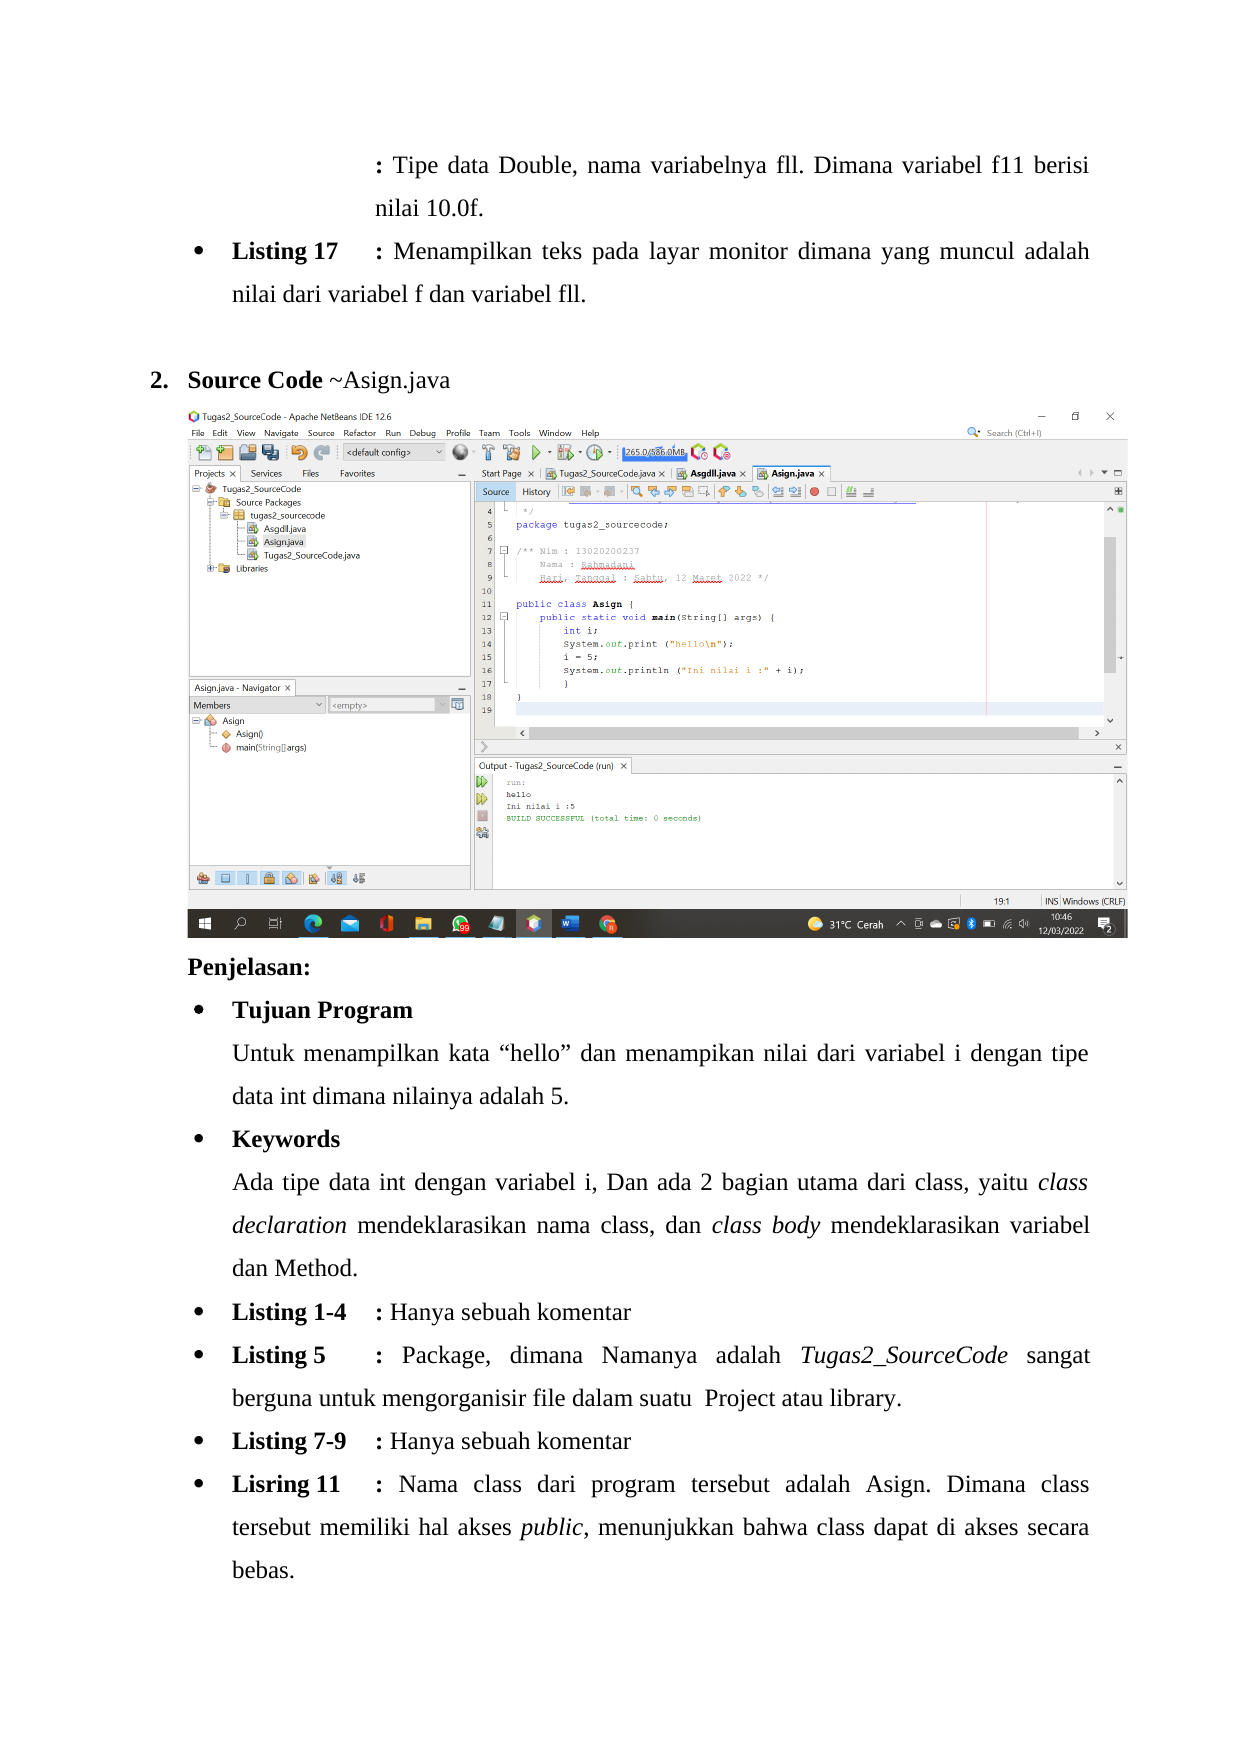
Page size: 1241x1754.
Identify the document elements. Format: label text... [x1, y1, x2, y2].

picture [187, 408, 1128, 938]
list Listing 7-9 : Hanya sebuah komentar [194, 1426, 1090, 1455]
list Penjelasan: [187, 952, 1090, 980]
list Keywords [194, 1124, 1090, 1153]
list Lisring 11 : Nama class dari program tersebut adalah Asign. Dimana class tersebut memiliki hal akses public, menunjukkan bahwa class dapat di akses secara bebas. [194, 1469, 1090, 1584]
list Listing 17 : Menampilkan teks pada layar monitor dimana yang muncul adalah nilai dari variabel f dan variabel fll. [194, 236, 1090, 308]
list : Tipe data Double, nama variabelnya fll. Dimana variabel f11 berisi nilai 10.0f. [375, 150, 1090, 222]
list Ada tipe data int dengan variabel i, Dan ada 2 bagian utama dari class, yaitu class declaration mendeklarasikan nama class, dan class body mendeklarasikan variabel dan Method. [232, 1167, 1090, 1282]
list Listing 5 : Package, dimana Namanya adalah Tugas2_SourceCode sangat berguna untuk mengorganisir file dalam suatu Project atau library. [194, 1340, 1090, 1412]
list Source Code ~Asign.java [150, 366, 1090, 394]
list Listing 1-4 : Hanya sebuah komentar [194, 1297, 1090, 1325]
list Tujuan Program [194, 995, 1090, 1023]
list Untuk menampilkan kata “hello” dan menampikan nilai dari variabel i dengan tipe data int dimana nilainya adalah 5. [232, 1038, 1090, 1110]
